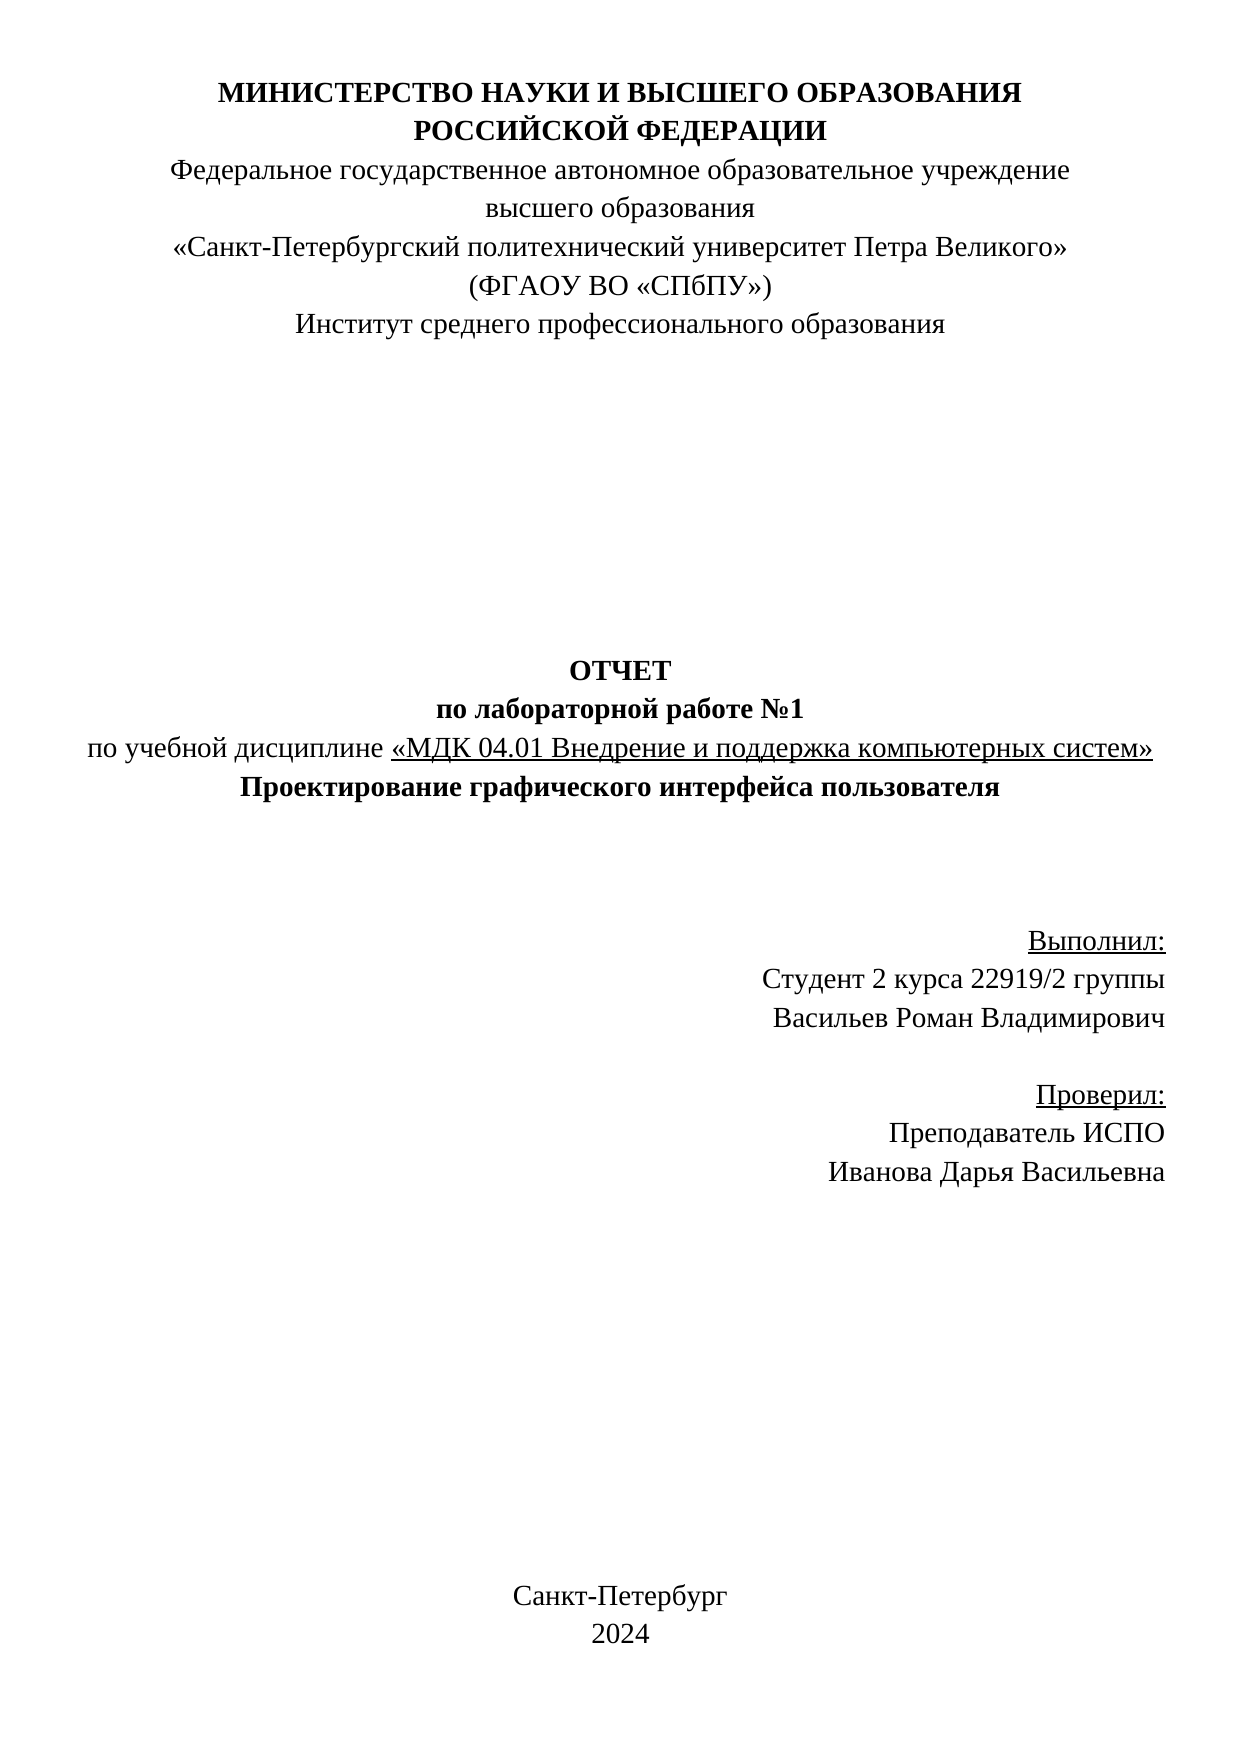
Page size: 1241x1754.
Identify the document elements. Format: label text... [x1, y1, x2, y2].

text Санкт-Петербург [75, 1578, 1165, 1612]
text Институт среднего профессионального образования [75, 306, 1165, 340]
text Васильев Роман Владимирович [75, 1000, 1165, 1033]
text (ФГАОУ ВО «СПбПУ») [75, 268, 1165, 301]
text Преподаватель ИСПО [75, 1116, 1165, 1149]
text Федеральное государственное автономное образовательное учреждение [75, 152, 1165, 186]
text ОТЧЕТ [75, 653, 1165, 687]
text Выполнил: [75, 923, 1165, 956]
text Проектирование графического интерфейса пользователя [75, 769, 1165, 802]
text РОССИЙСКОЙ ФЕДЕРАЦИИ [75, 113, 1165, 147]
text 2024 [75, 1617, 1165, 1650]
text Иванова Дарья Васильевна [75, 1154, 1165, 1188]
text Проверил: [75, 1077, 1165, 1111]
text по лабораторной работе №1 [75, 692, 1165, 725]
text по учебной дисциплине «МДК 04.01 Внедрение и поддержка компьютерных систем» [75, 730, 1165, 764]
text «Санкт-Петербургский политехнический университет Петра Великого» [75, 229, 1165, 263]
text МИНИСТЕРСТВО НАУКИ И ВЫСШЕГО ОБРАЗОВАНИЯ [75, 75, 1165, 108]
text высшего образования [75, 191, 1165, 224]
text Студент 2 курса 22919/2 группы [75, 961, 1165, 995]
